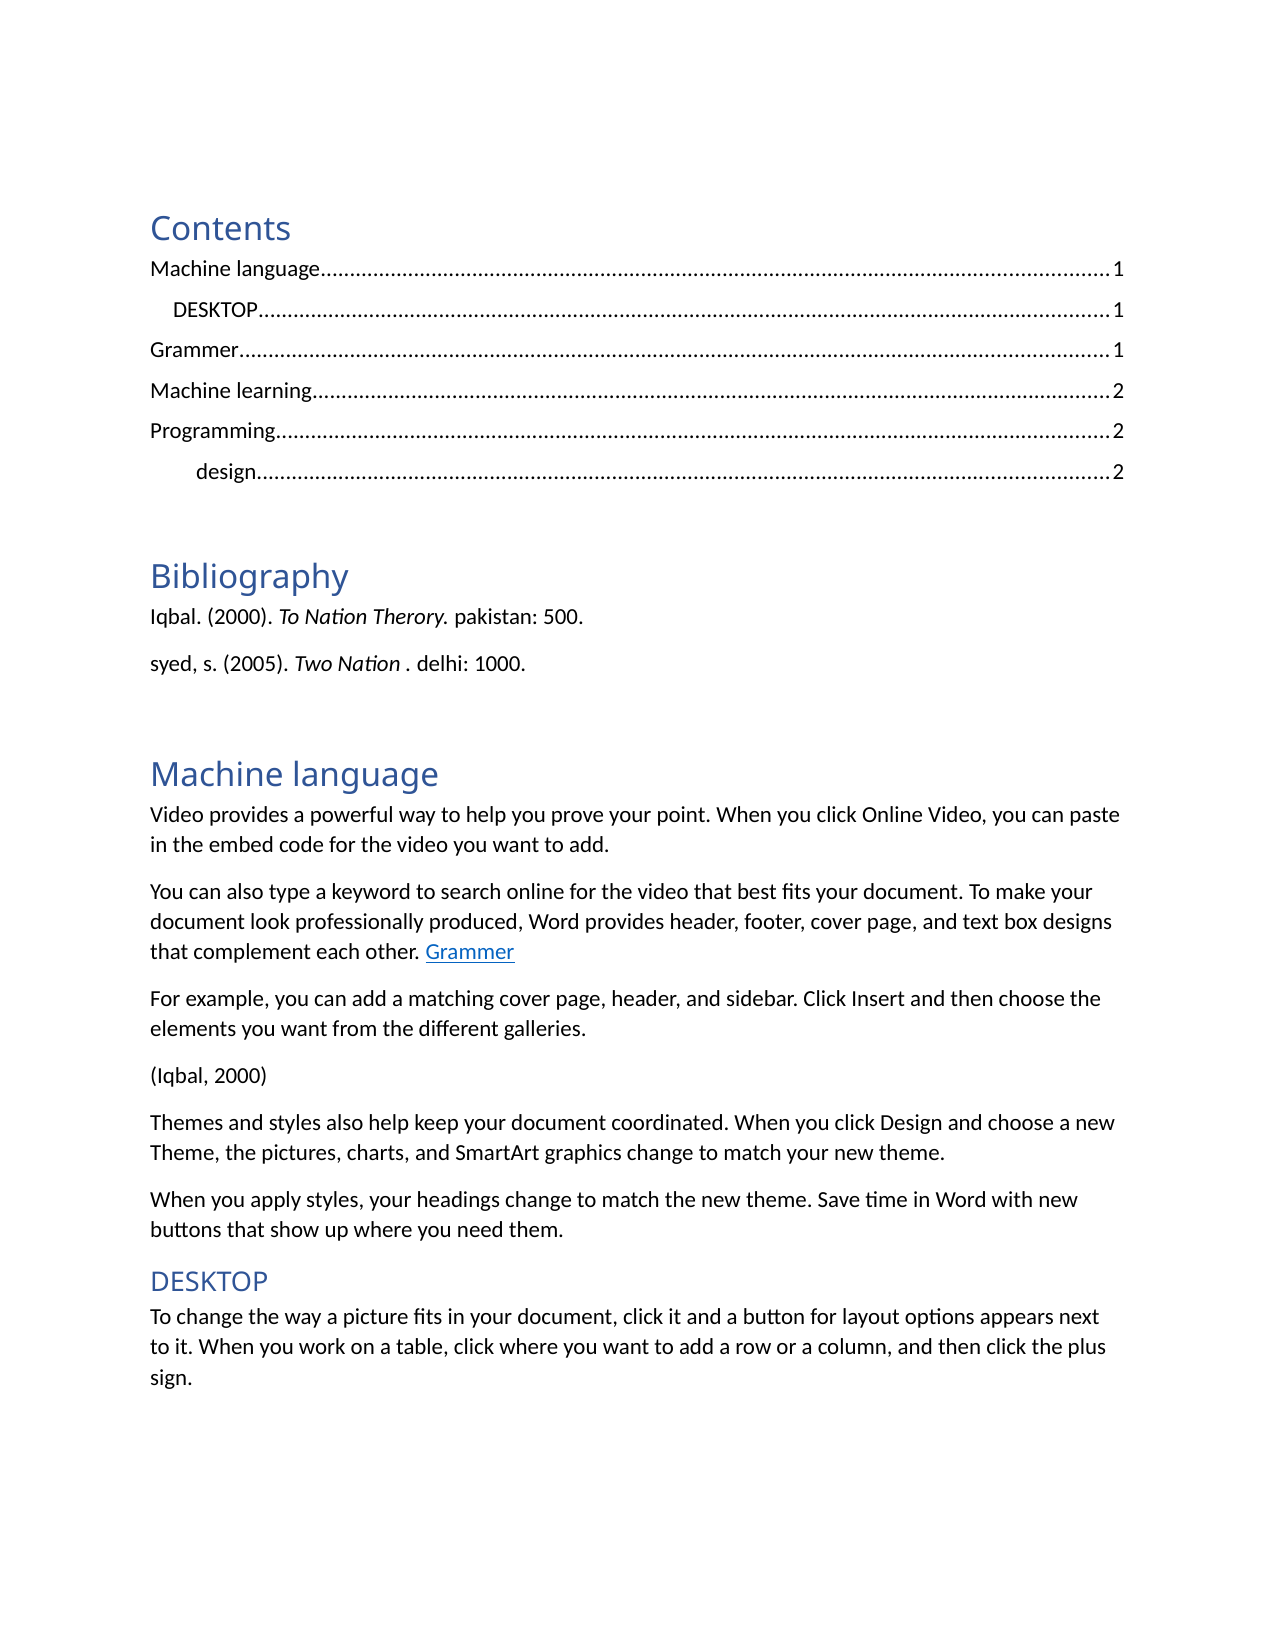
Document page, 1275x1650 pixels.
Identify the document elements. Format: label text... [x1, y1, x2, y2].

subtitle DESKTOP [150, 1262, 1125, 1299]
text Themes and styles also help keep your document coordinated. When you click Design and choose a new Theme, the pictures, charts, and SmartArt graphics change to match your new theme. [150, 1108, 1125, 1167]
subtitle Machine language [150, 751, 1125, 796]
text Video provides a powerful way to help you prove your point. When you click Online Video, you can paste in the embed code for the video you want to add. [150, 800, 1125, 858]
text When you apply styles, your headings change to match the new theme. Save time in Word with new buttons that show up where you need them. [150, 1185, 1125, 1244]
text For example, you can add a matching cover page, header, and sidebar. Click Insert and then choose the elements you want from the different galleries. [150, 984, 1125, 1043]
text You can also type a keyword to search online for the video that best fits your document. To make your document look professionally produced, Word provides header, footer, cover page, and text box designs that complement each other. Grammer [150, 877, 1125, 966]
text To change the way a picture fits in your document, click it and a button for layout options appears next to it. When you work on a table, click where you want to add a row or a column, and then click the plus sign. [150, 1302, 1125, 1391]
